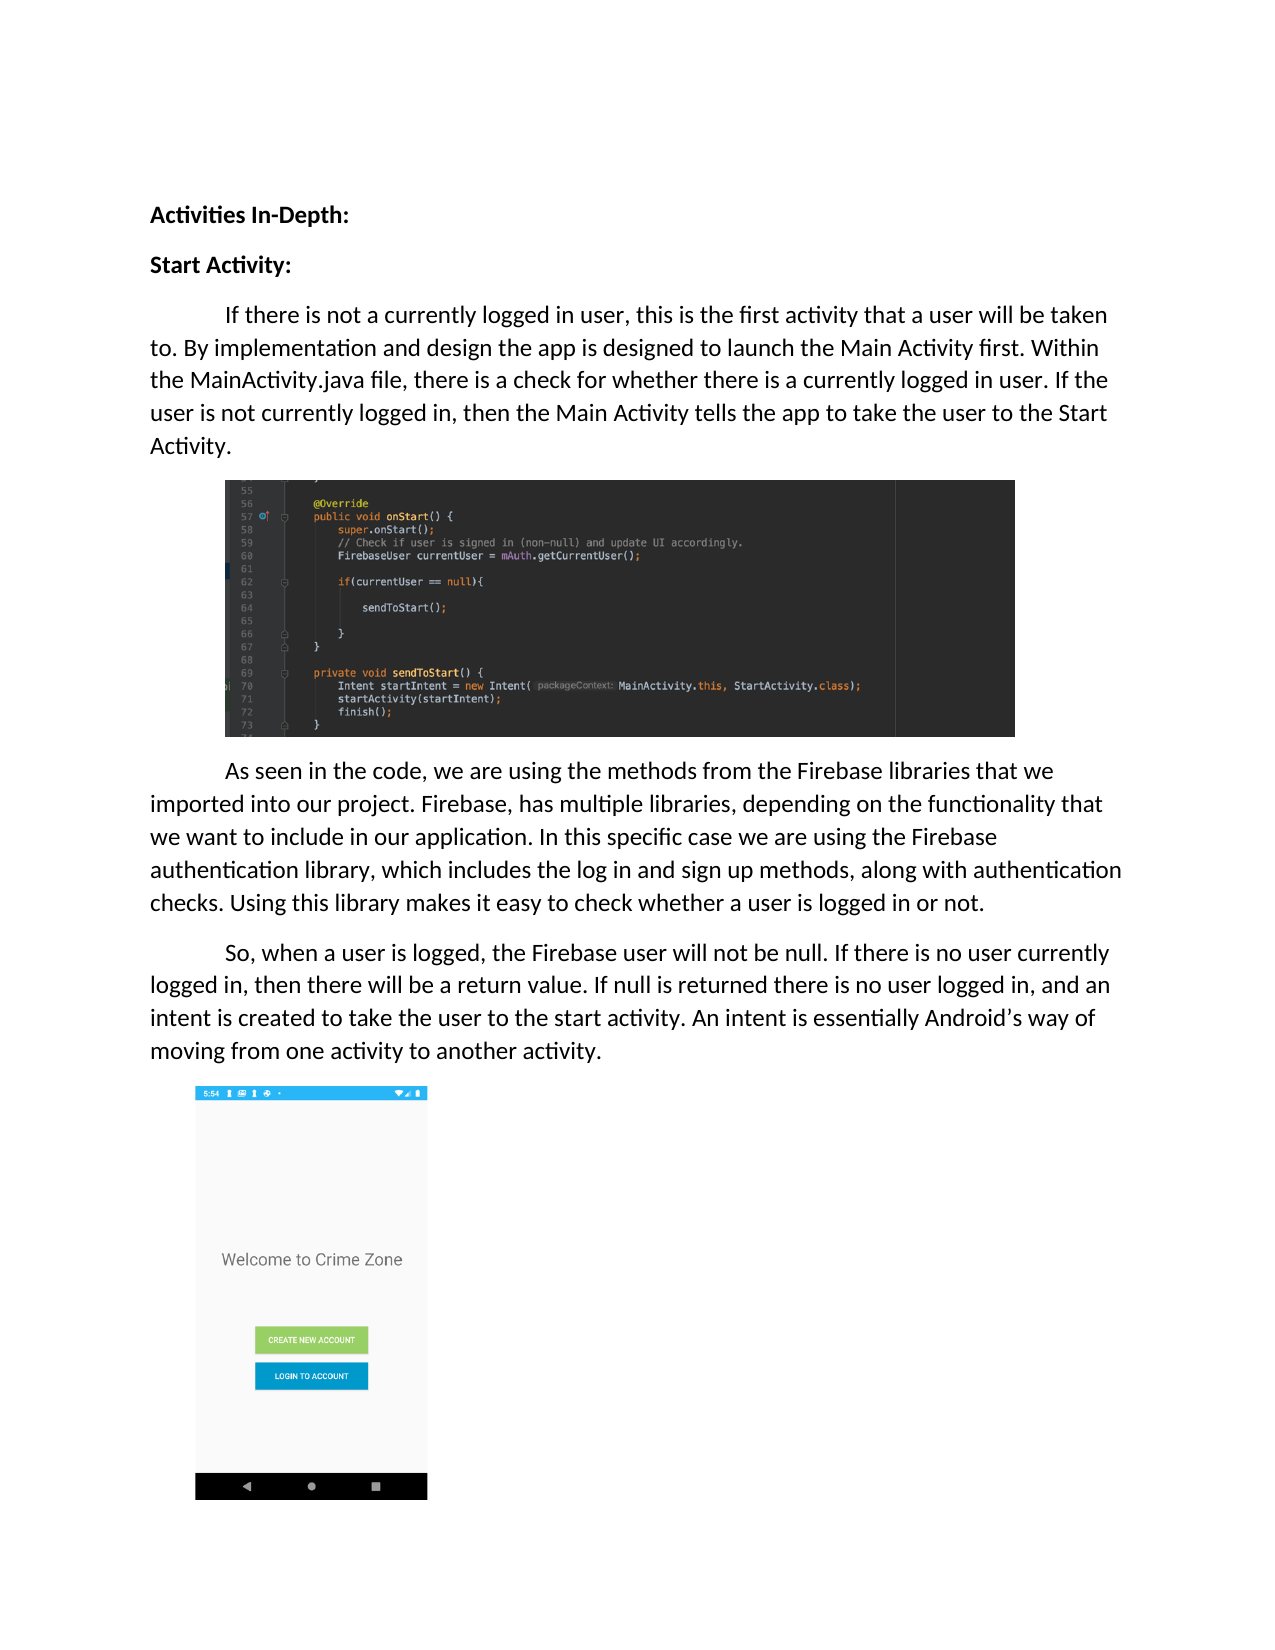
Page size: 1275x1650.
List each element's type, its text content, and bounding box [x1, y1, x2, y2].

picture [225, 480, 1015, 737]
text As seen in the code, we are using the methods from the Firebase libraries that we imported into our project. Firebase, has multiple libraries, depending on the functionality that we want to include in our application. In this specific case we are using the Firebase authentication library, which includes the log in and sign up methods, along with authentication checks. Using this library makes it easy to check whether a user is logged in or not. [150, 756, 1125, 918]
text Activities In-Depth: [150, 199, 1125, 230]
picture [195, 1086, 428, 1500]
text So, when a user is logged, the Firebase user will not be null. If there is no user currently logged in, then there will be a return value. If null is returned there is no user logged in, and an intent is created to take the user to the start activity. An intent is essentially Android’s way of moving from one activity to another activity. [150, 937, 1125, 1066]
text Start Activity: [150, 249, 1125, 280]
text If there is not a currently logged in user, this is the first activity that a user will be taken to. By implementation and design the app is designed to launch the Main Activity first. Within the MainActivity.java file, there is a check for whether there is a currently logged in user. If the user is not currently logged in, then the Main Activity tells the app to take the user to the Start Activity. [150, 299, 1125, 461]
